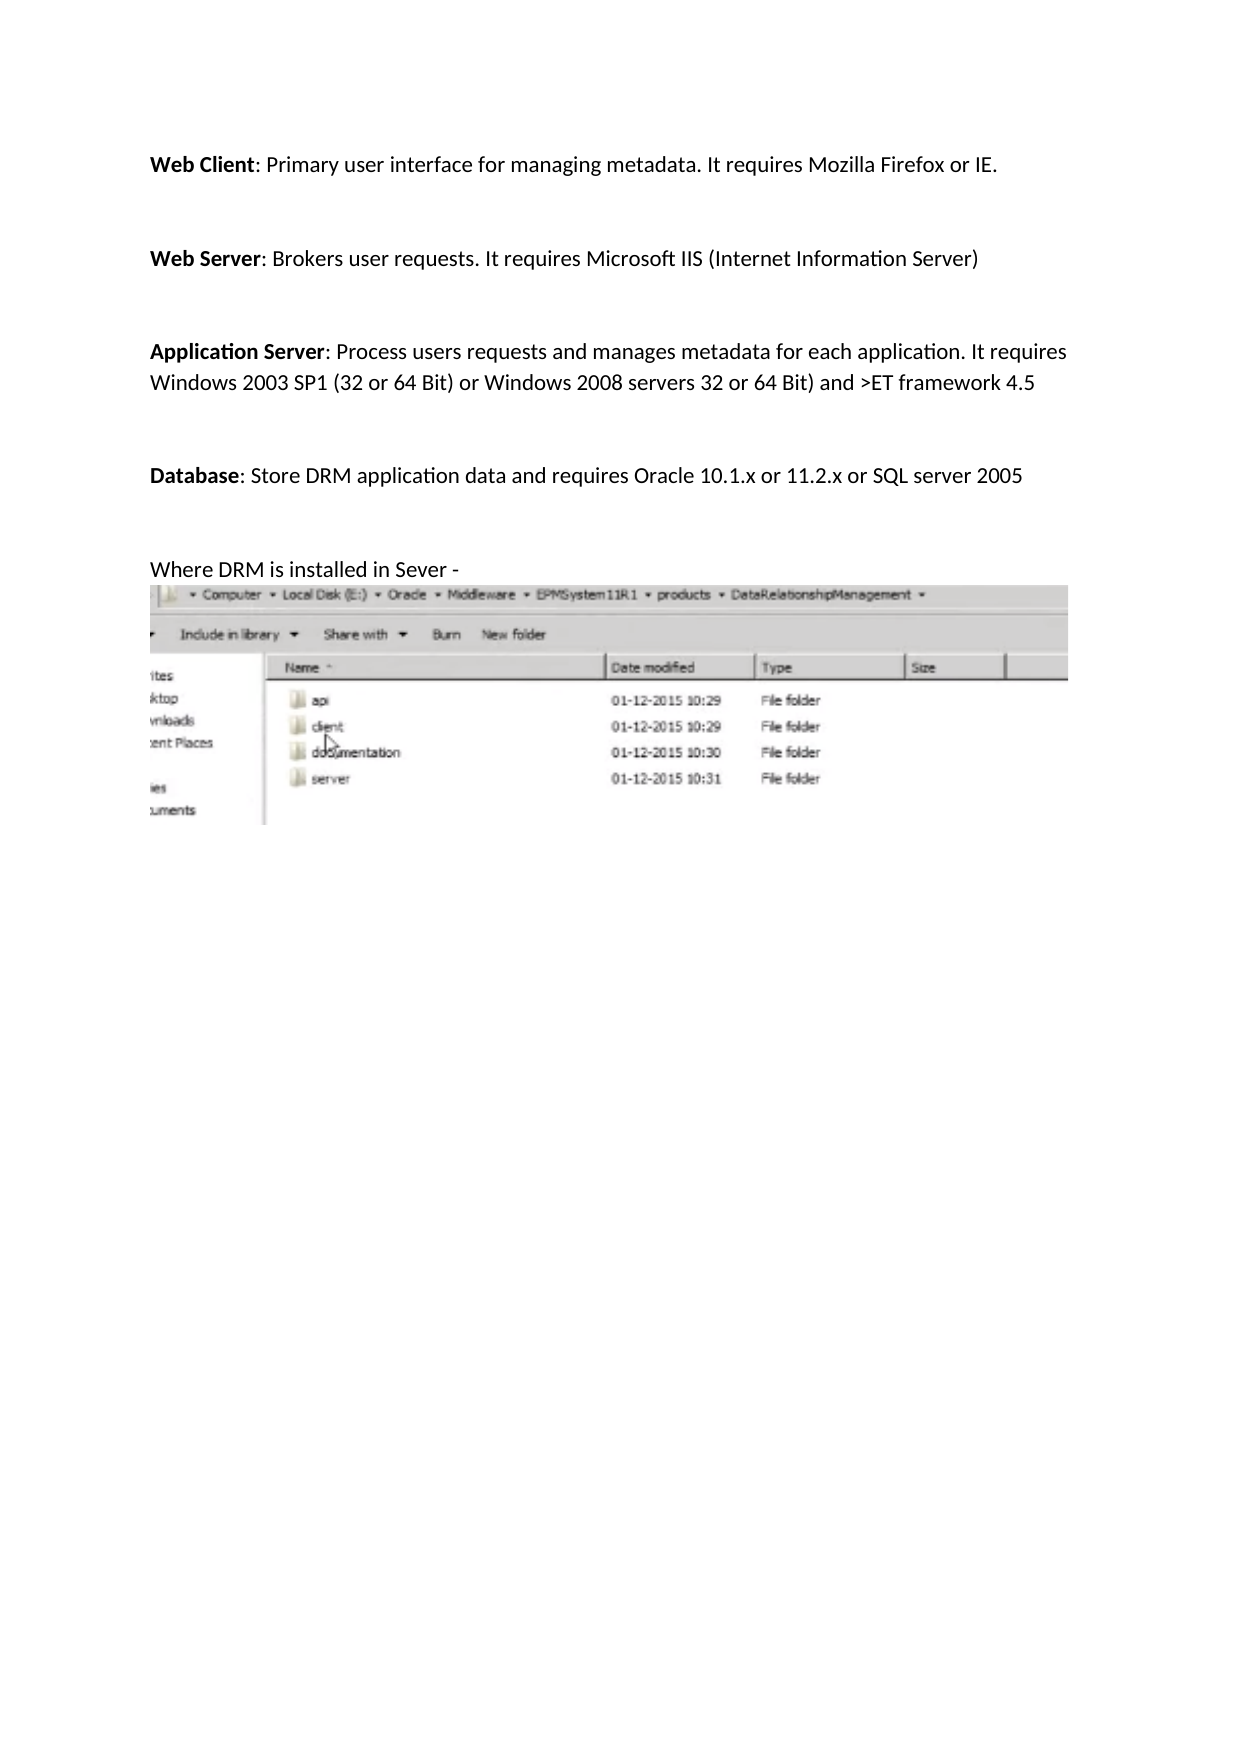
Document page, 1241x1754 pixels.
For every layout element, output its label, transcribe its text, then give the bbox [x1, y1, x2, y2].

picture [150, 585, 1069, 825]
text Web Server: Brokers user requests. It requires Microsoft IIS (Internet Information Server) [150, 244, 1090, 272]
text Web Client: Primary user interface for managing metadata. It requires Mozilla Firefox or IE. [150, 150, 1090, 178]
text Application Server: Process users requests and manages metadata for each application. It requires Windows 2003 SP1 (32 or 64 Bit) or Windows 2008 servers 32 or 64 Bit) and >ET framework 4.5 [150, 337, 1090, 396]
text Database: Store DRM application data and requires Oracle 10.1.x or 11.2.x or SQL server 2005 [150, 461, 1090, 489]
